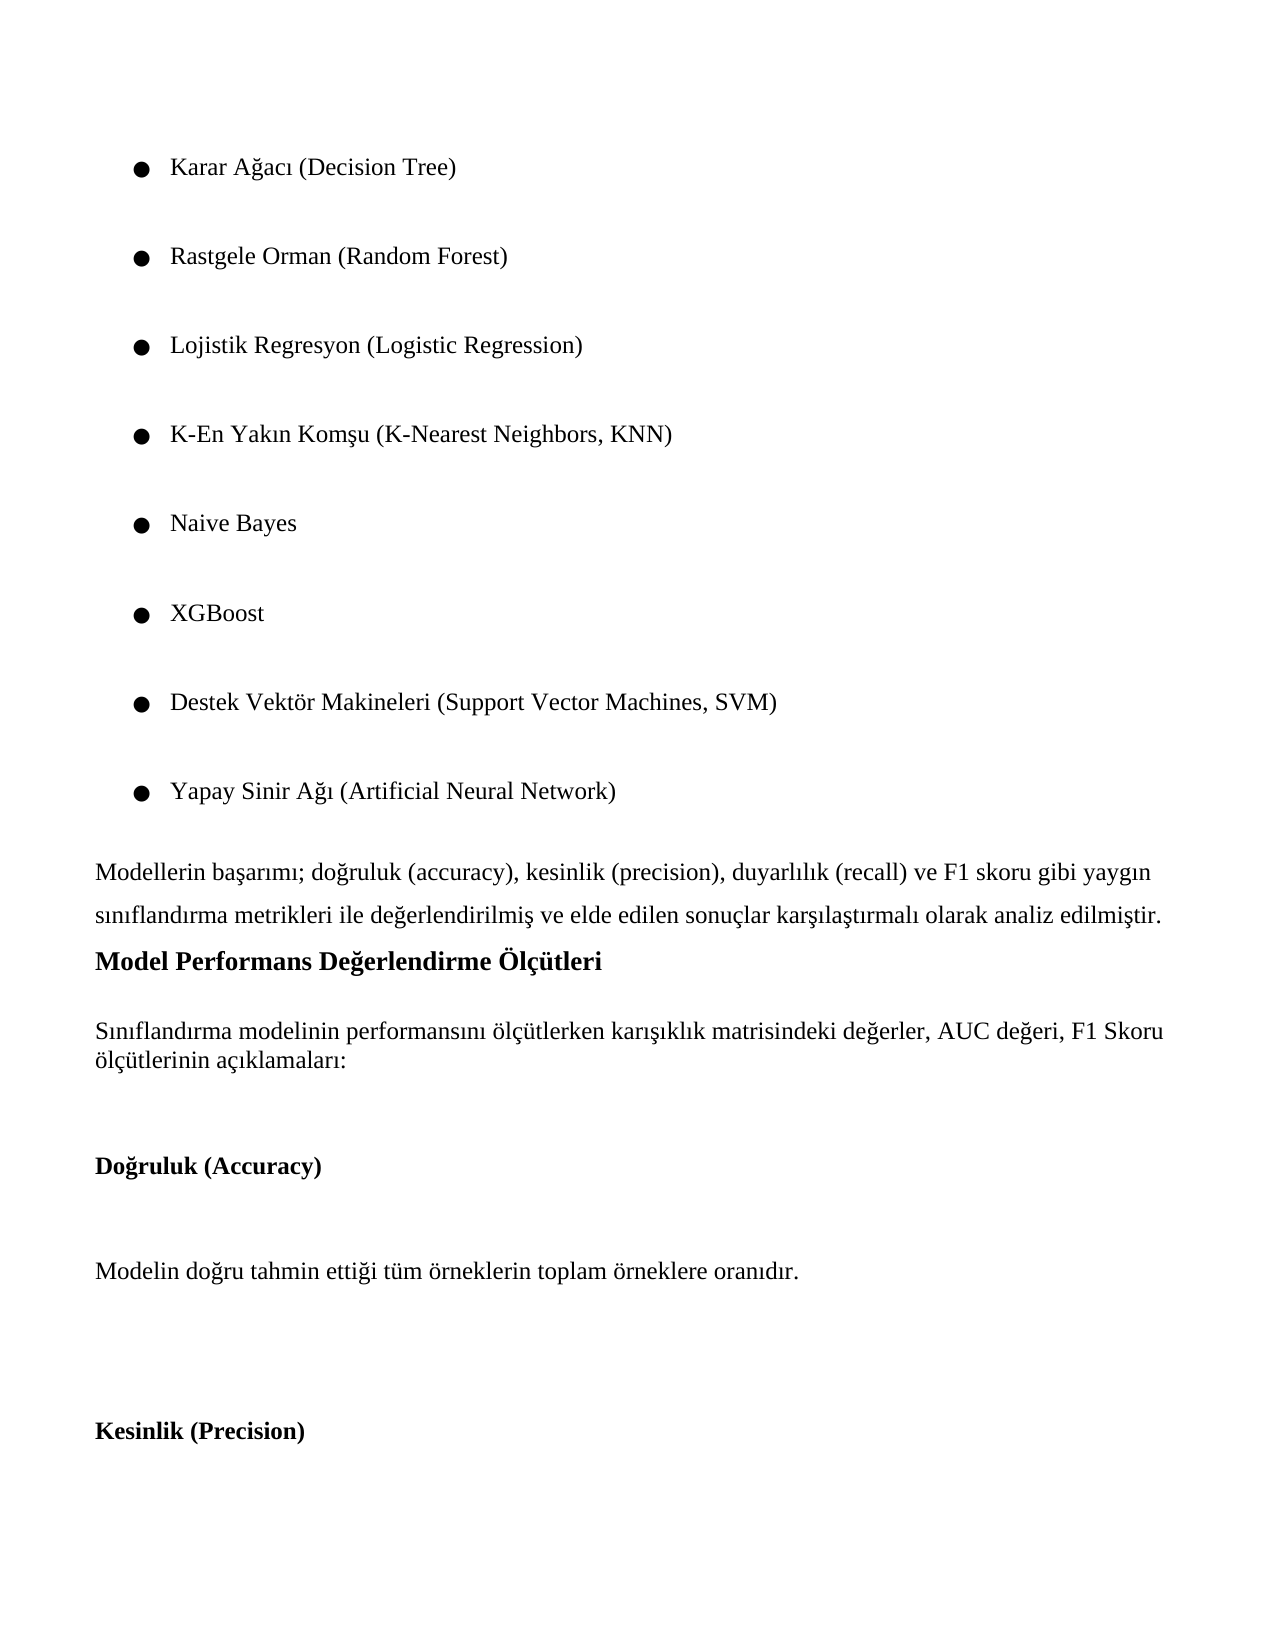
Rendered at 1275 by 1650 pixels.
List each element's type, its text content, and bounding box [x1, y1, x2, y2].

text Kesinlik (Precision) [95, 1416, 1222, 1444]
text Modellerin başarımı; doğruluk (accuracy), kesinlik (precision), duyarlılık (recall) ve F1 skoru gibi yaygın sınıflandırma metrikleri ile değerlendirilmiş ve elde edilen sonuçlar karşılaştırmalı olarak analiz edilmiştir. Model Performans Değerlendirme Ölçütleri [95, 857, 1222, 976]
list Rastgele Orman (Random Forest) [132, 234, 1222, 277]
list XGBoost [132, 590, 1222, 633]
list Destek Vektör Makineleri (Support Vector Machines, SVM) [132, 679, 1222, 722]
text Doğruluk (Accuracy) [95, 1151, 1222, 1179]
text Modelin doğru tahmin ettiği tüm örneklerin toplam örneklere oranıdır. [95, 1256, 1222, 1285]
text Sınıflandırma modelinin performansını ölçütlerken karışıklık matrisindeki değerler, AUC değeri, F1 Skoru ölçütlerinin açıklamaları: [95, 1016, 1222, 1074]
list Lojistik Regresyon (Logistic Regression) [132, 323, 1222, 366]
list Naive Bayes [132, 501, 1222, 544]
list K-En Yakın Komşu (K-Nearest Neighbors, KNN) [132, 412, 1222, 455]
list Yapay Sinir Ağı (Artificial Neural Network) [132, 768, 1222, 811]
list Karar Ağacı (Decision Tree) [132, 145, 1222, 187]
